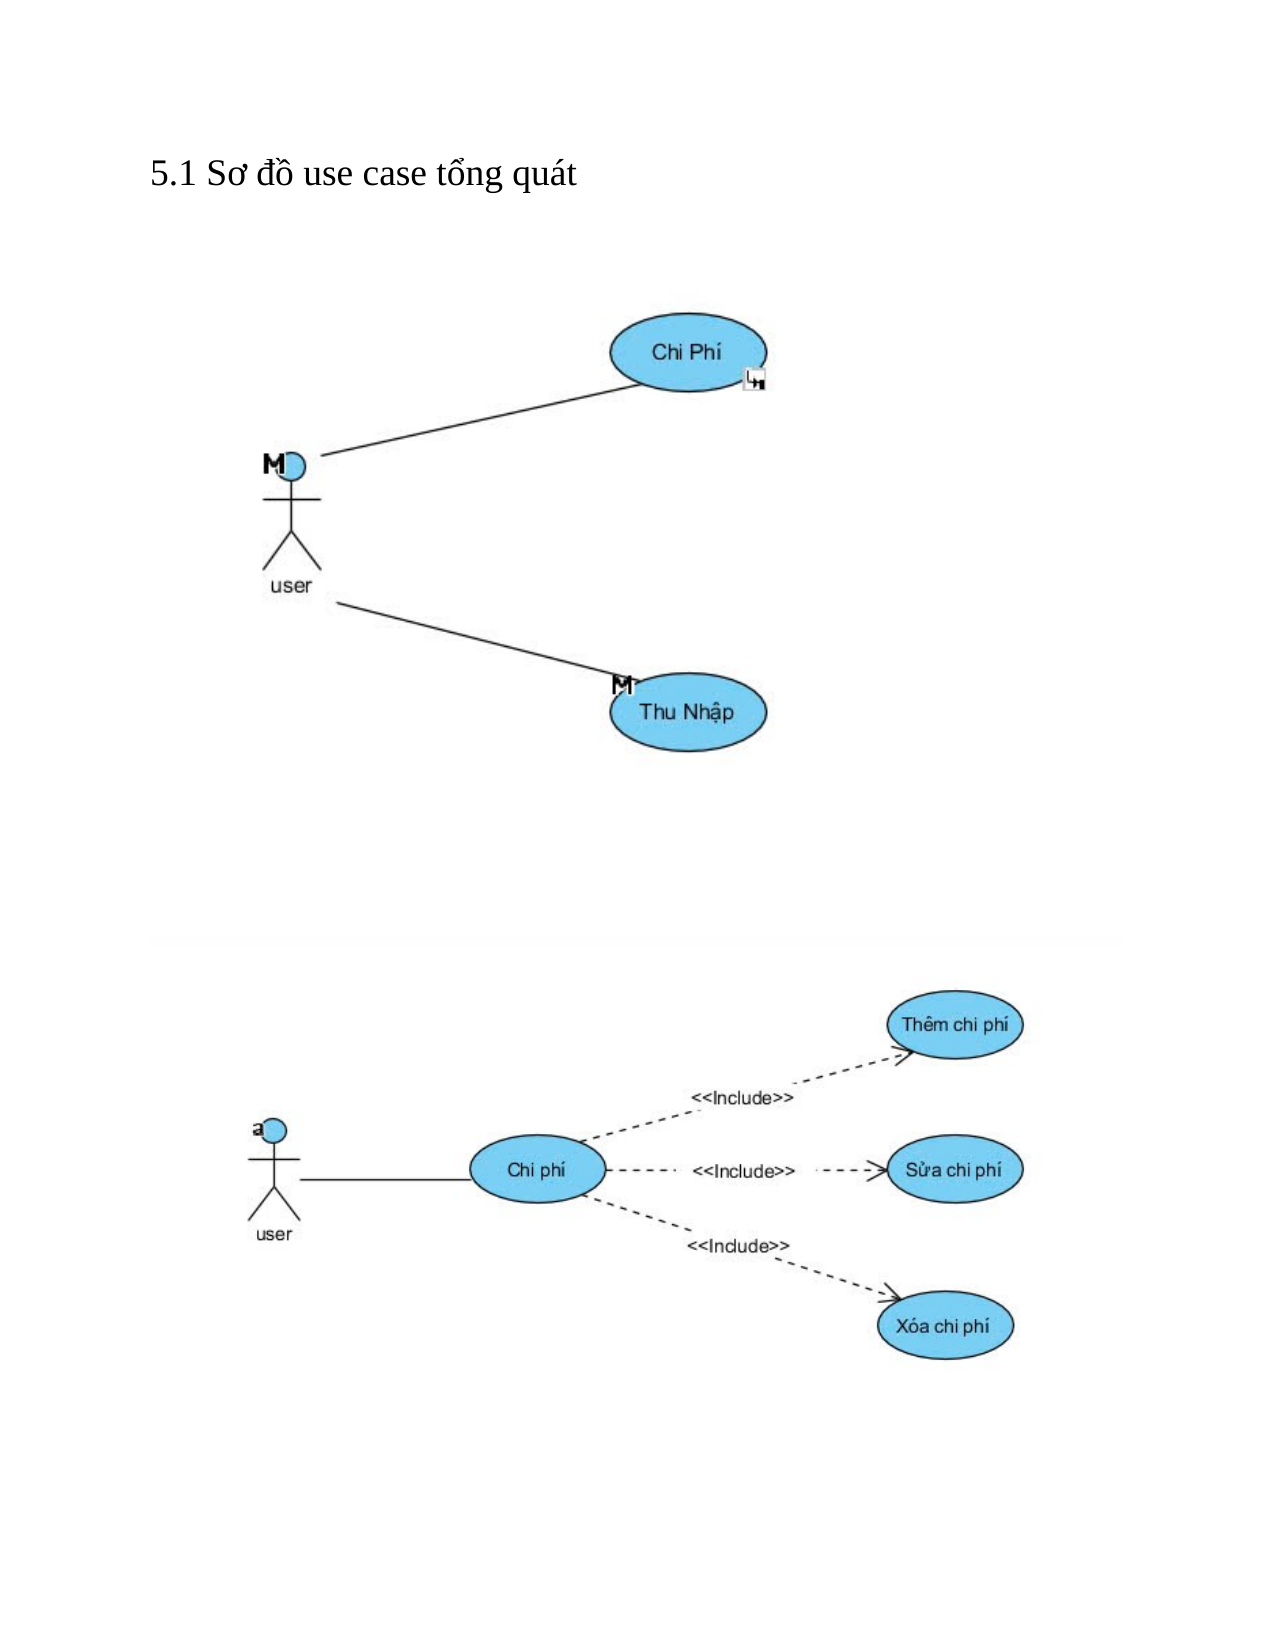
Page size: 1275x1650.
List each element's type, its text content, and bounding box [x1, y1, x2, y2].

picture [150, 936, 1125, 1462]
text 5.1 Sơ đồ use case tổng quát [150, 150, 1125, 193]
picture [150, 216, 971, 915]
